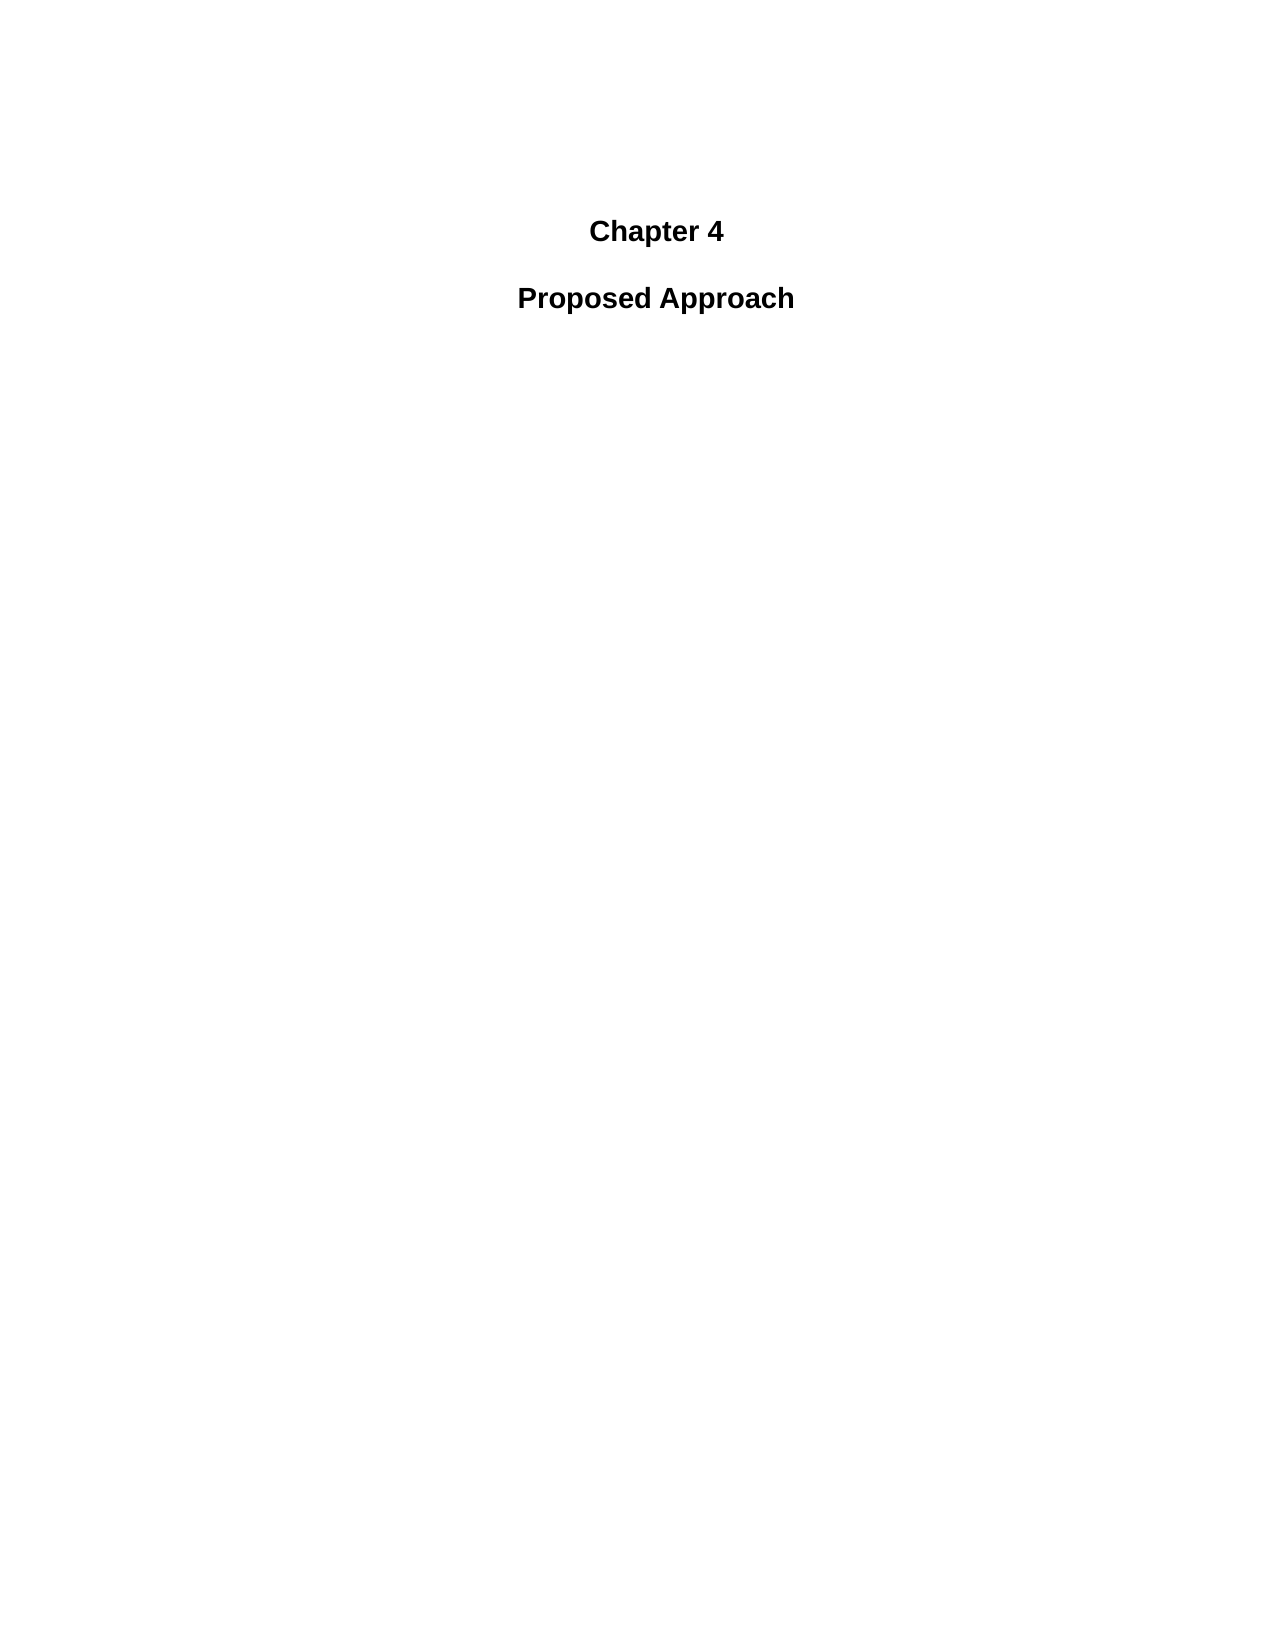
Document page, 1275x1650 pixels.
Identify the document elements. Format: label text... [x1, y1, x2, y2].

subtitle Proposed Approach [187, 214, 1125, 315]
